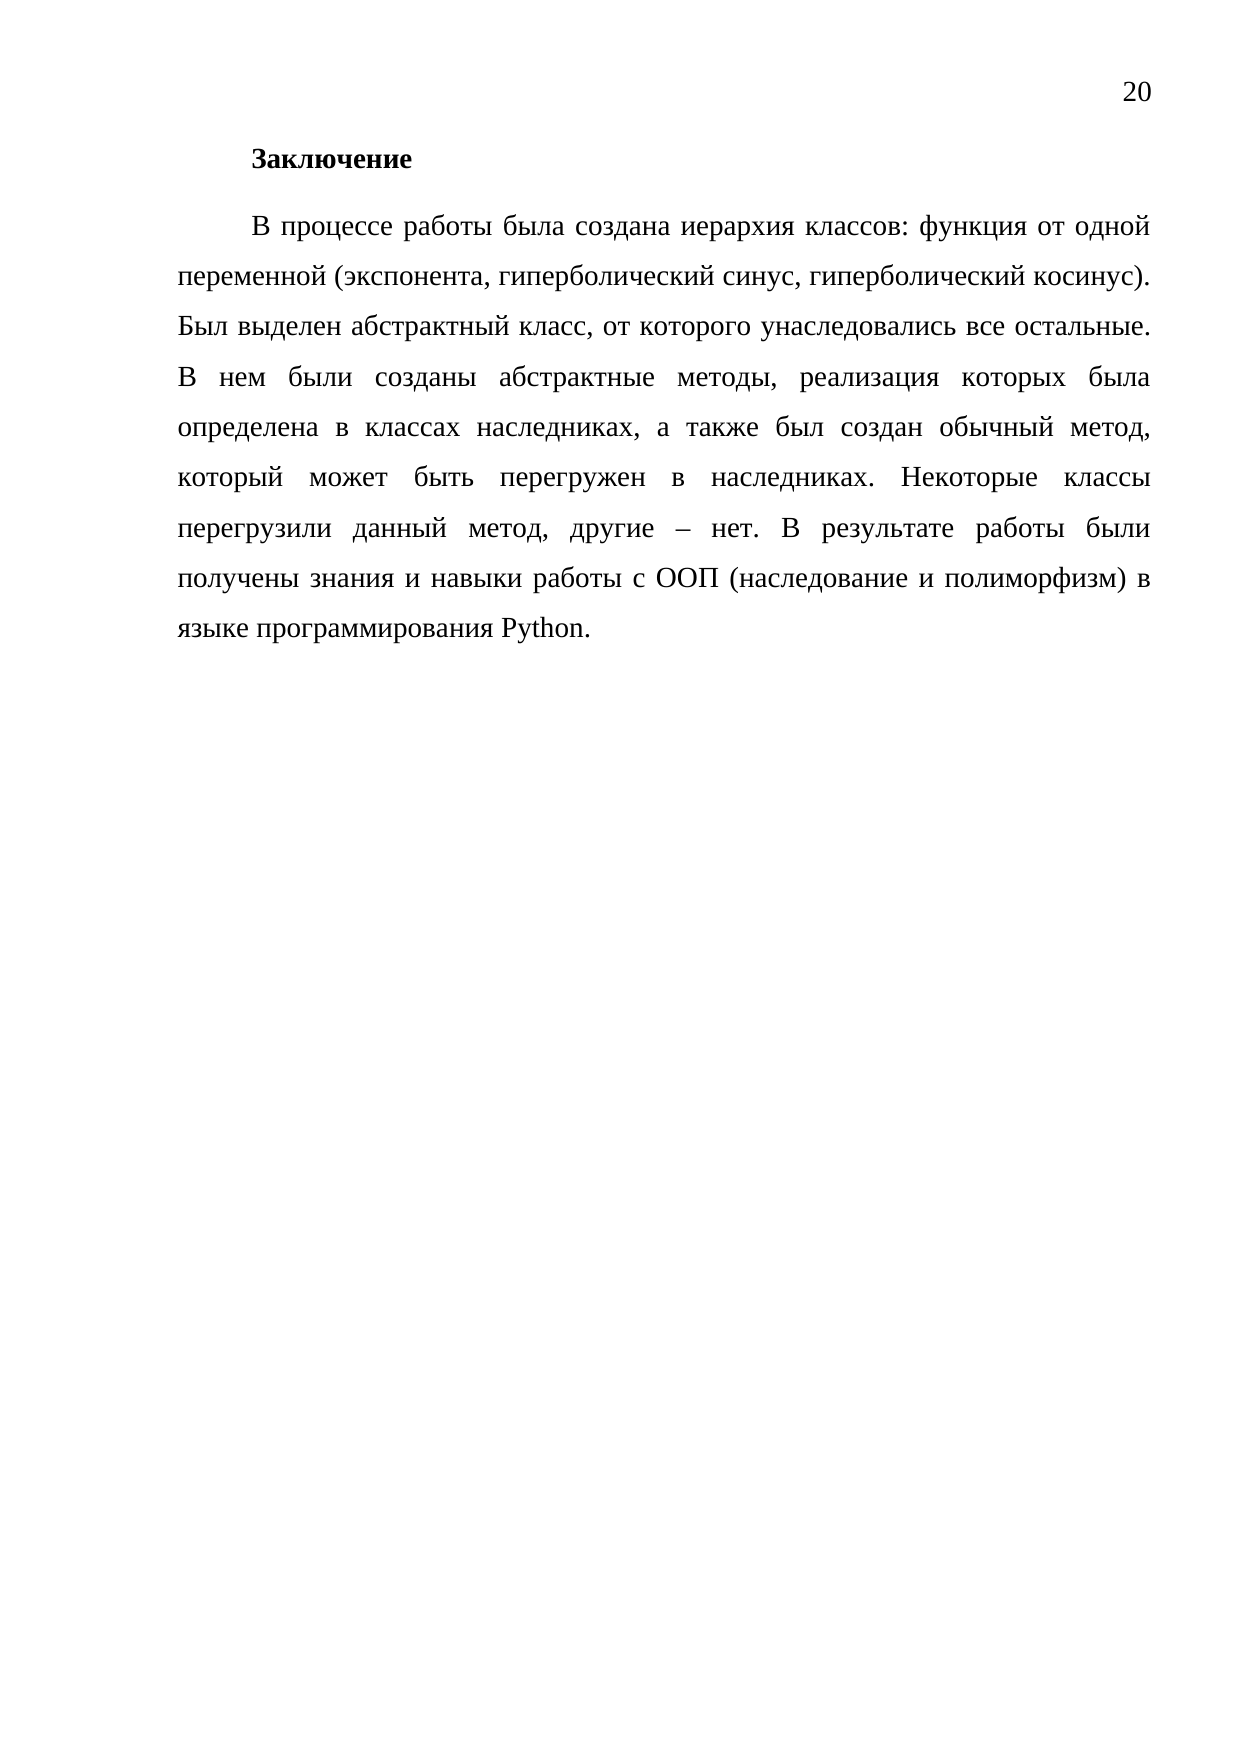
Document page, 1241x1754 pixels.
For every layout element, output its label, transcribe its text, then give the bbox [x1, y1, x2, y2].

text Заключение [177, 141, 1152, 174]
text В процессе работы была создана иерархия классов: функция от одной переменной (экспонента, гиперболический синус, гиперболический косинус). Был выделен абстрактный класс, от которого унаследовались все остальные. В нем были созданы абстрактные методы, реализация которых была определена в классах наследниках, а также был создан обычный метод, который может быть перегружен в наследниках. Некоторые классы перегрузили данный метод, другие – нет. В результате работы были получены знания и навыки работы с ООП (наследование и полиморфизм) в языке программирования Python. [177, 208, 1152, 644]
